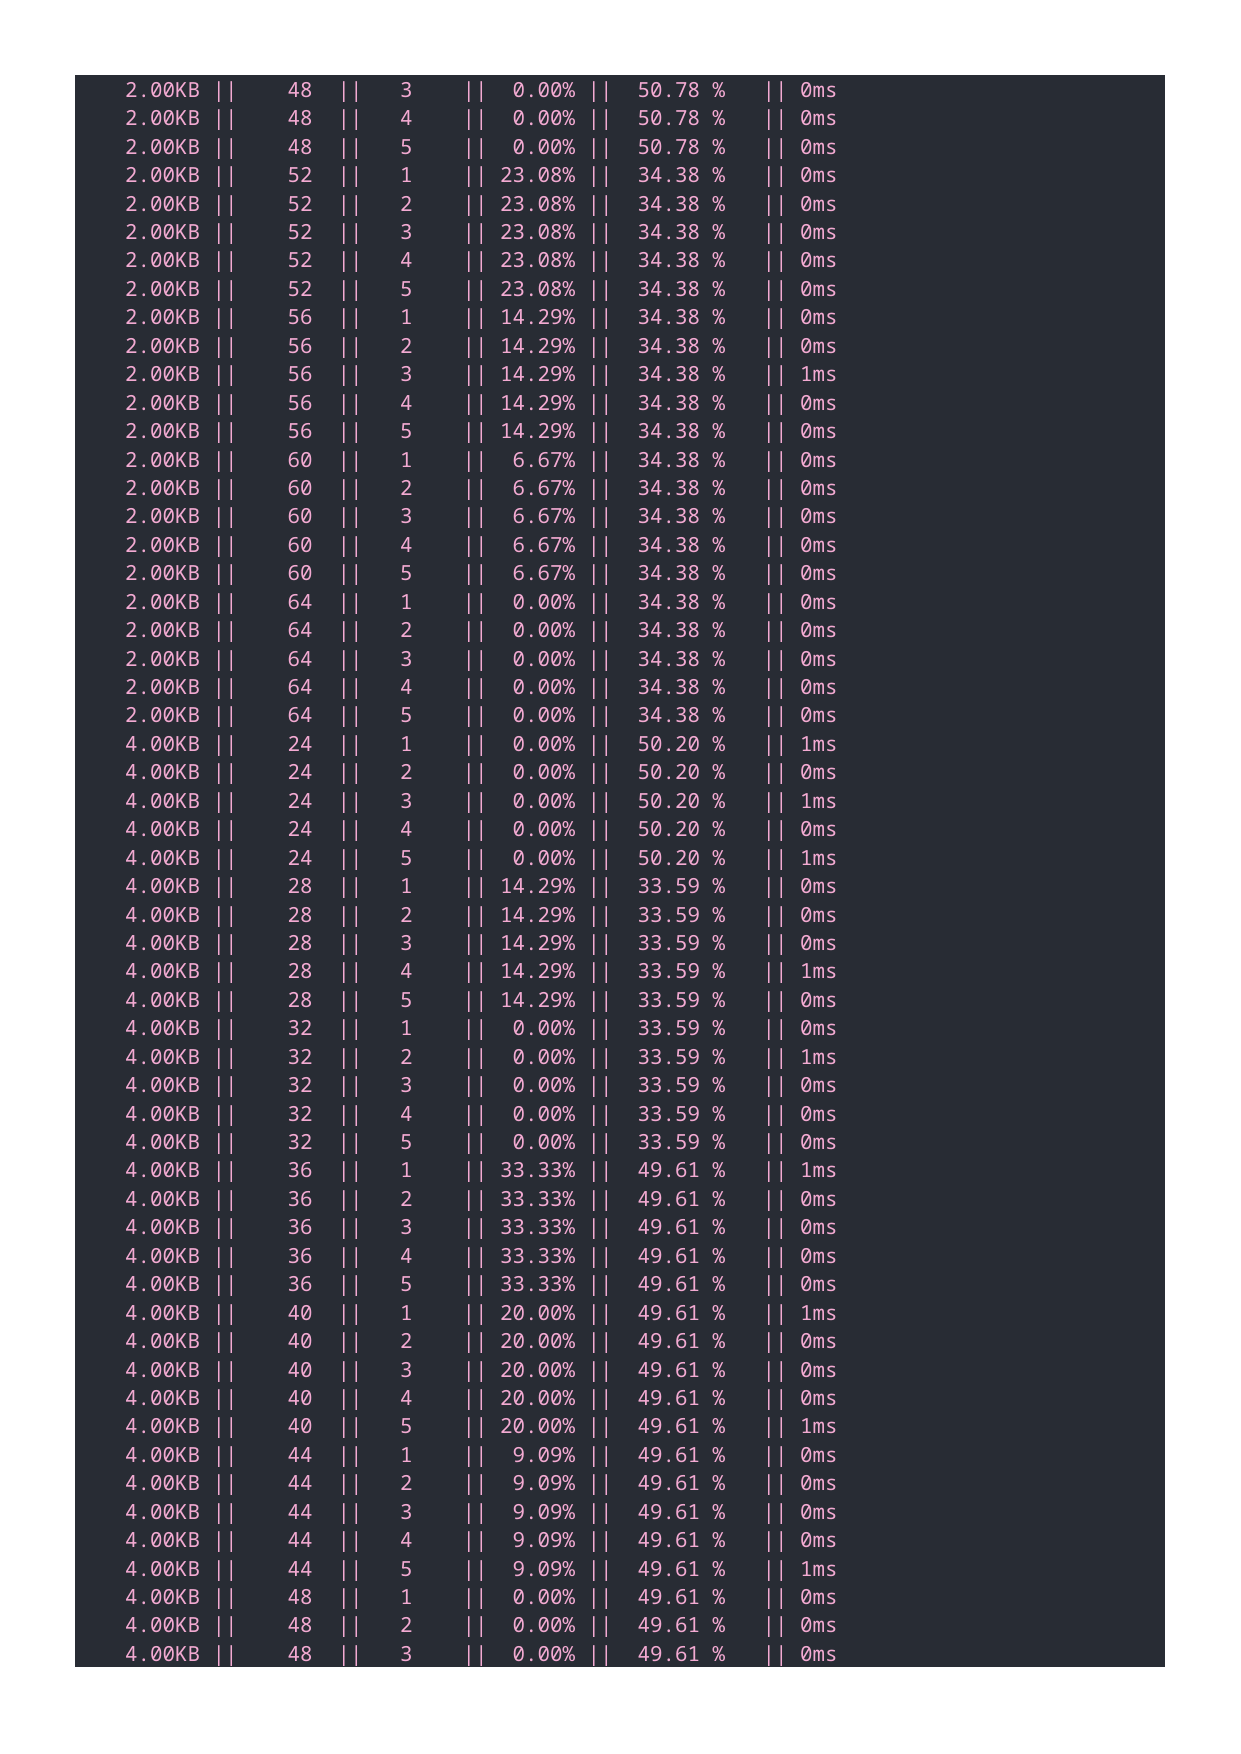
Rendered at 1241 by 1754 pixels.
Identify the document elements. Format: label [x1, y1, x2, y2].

text [75, 75, 1165, 1667]
